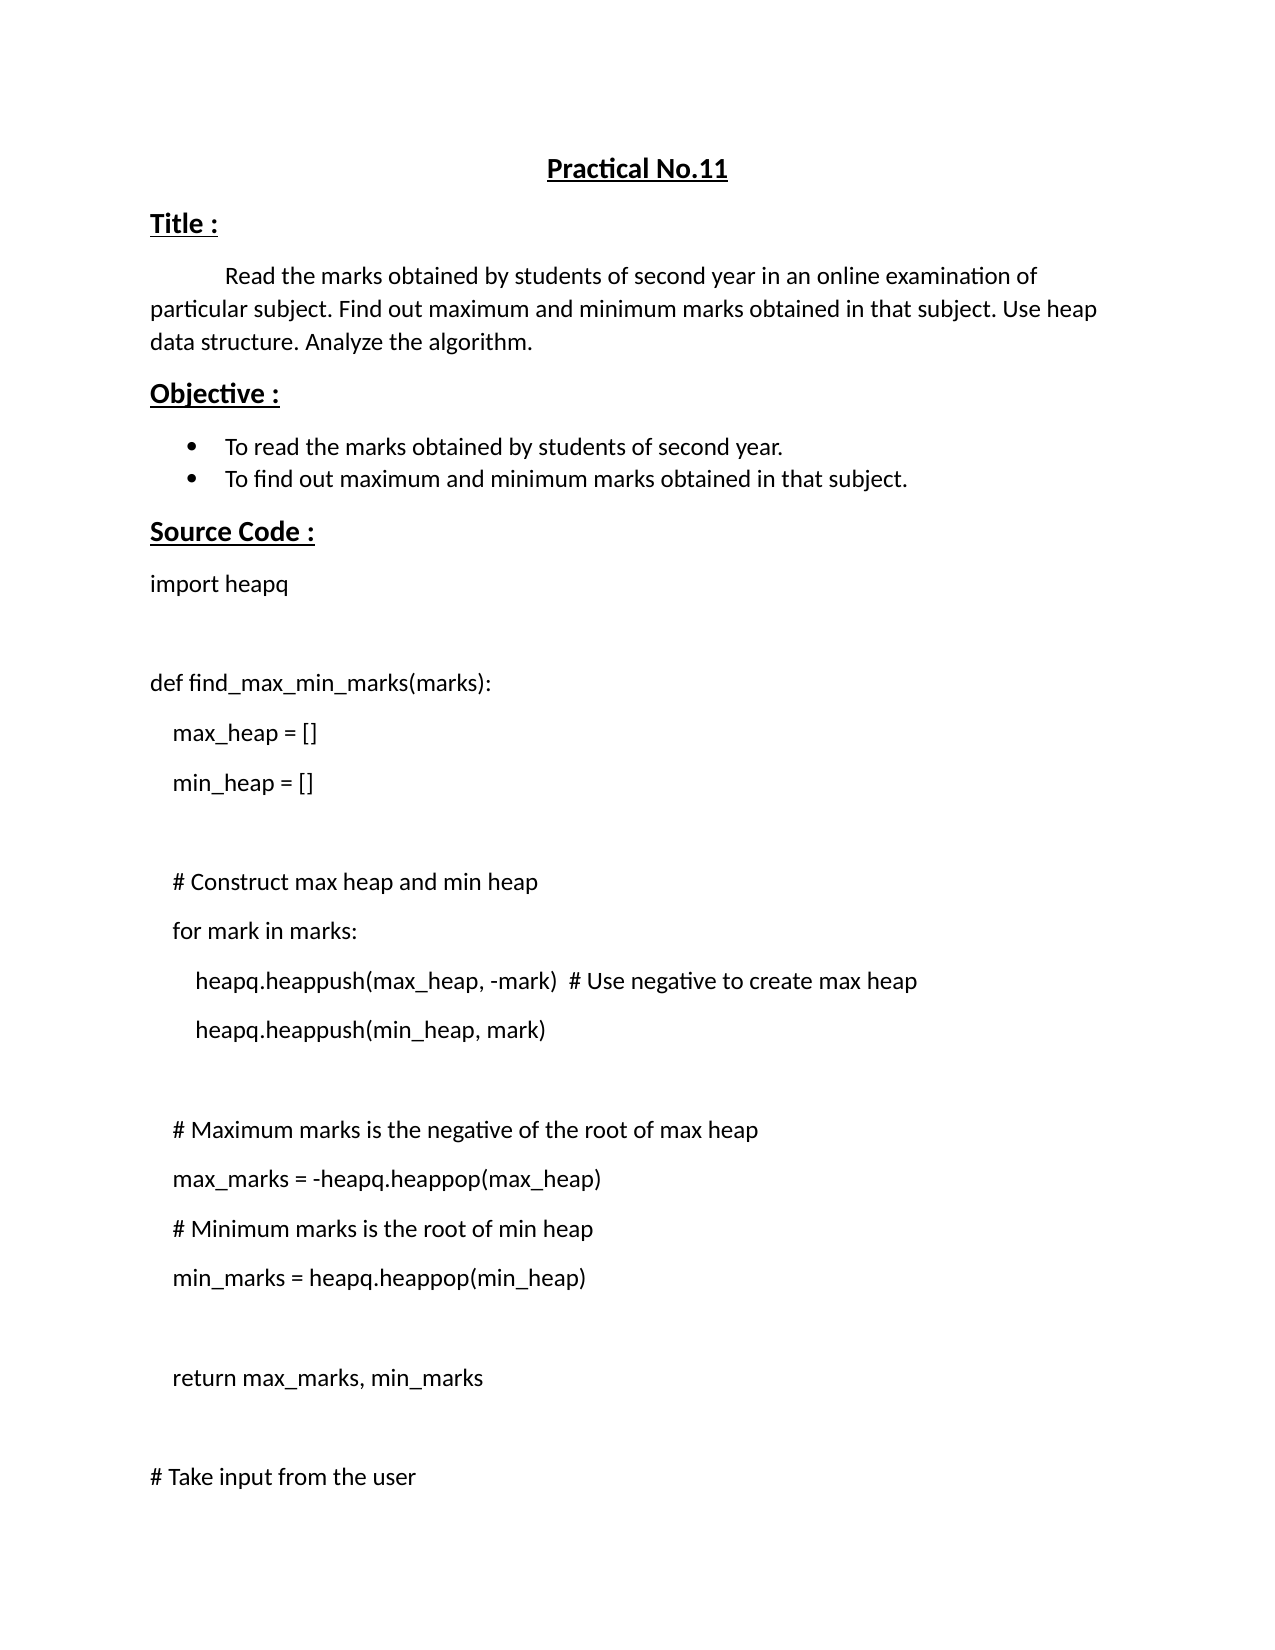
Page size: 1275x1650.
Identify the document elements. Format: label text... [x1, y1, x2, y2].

text return max_marks, min_marks [150, 1362, 1125, 1392]
text heapq.heappush(min_heap, mark) [150, 1014, 1125, 1045]
text # Maximum marks is the negative of the root of max heap [150, 1114, 1125, 1144]
text # Minimum marks is the root of min heap [150, 1213, 1125, 1243]
text for mark in marks: [150, 915, 1125, 946]
text # Take input from the user [150, 1461, 1125, 1491]
list To find out maximum and minimum marks obtained in that subject. [187, 464, 1125, 494]
text # Construct max heap and min heap [150, 866, 1125, 896]
list To read the marks obtained by students of second year. [187, 431, 1125, 461]
text Title : [150, 205, 1125, 241]
text max_marks = -heapq.heappop(max_heap) [150, 1163, 1125, 1194]
text max_heap = [] [150, 717, 1125, 748]
text Practical No.11 [150, 150, 1125, 186]
text def find_max_min_marks(marks): [150, 667, 1125, 698]
text Read the marks obtained by students of second year in an online examination of particular subject. Find out maximum and minimum marks obtained in that subject. Use heap data structure. Analyze the algorithm. [150, 260, 1125, 357]
text min_heap = [] [150, 767, 1125, 797]
text Objective : [150, 376, 1125, 411]
text min_marks = heapq.heappop(min_heap) [150, 1262, 1125, 1293]
text Source Code : [150, 513, 1125, 549]
text heapq.heappush(max_heap, -mark) # Use negative to create max heap [150, 965, 1125, 996]
text import heapq [150, 568, 1125, 599]
